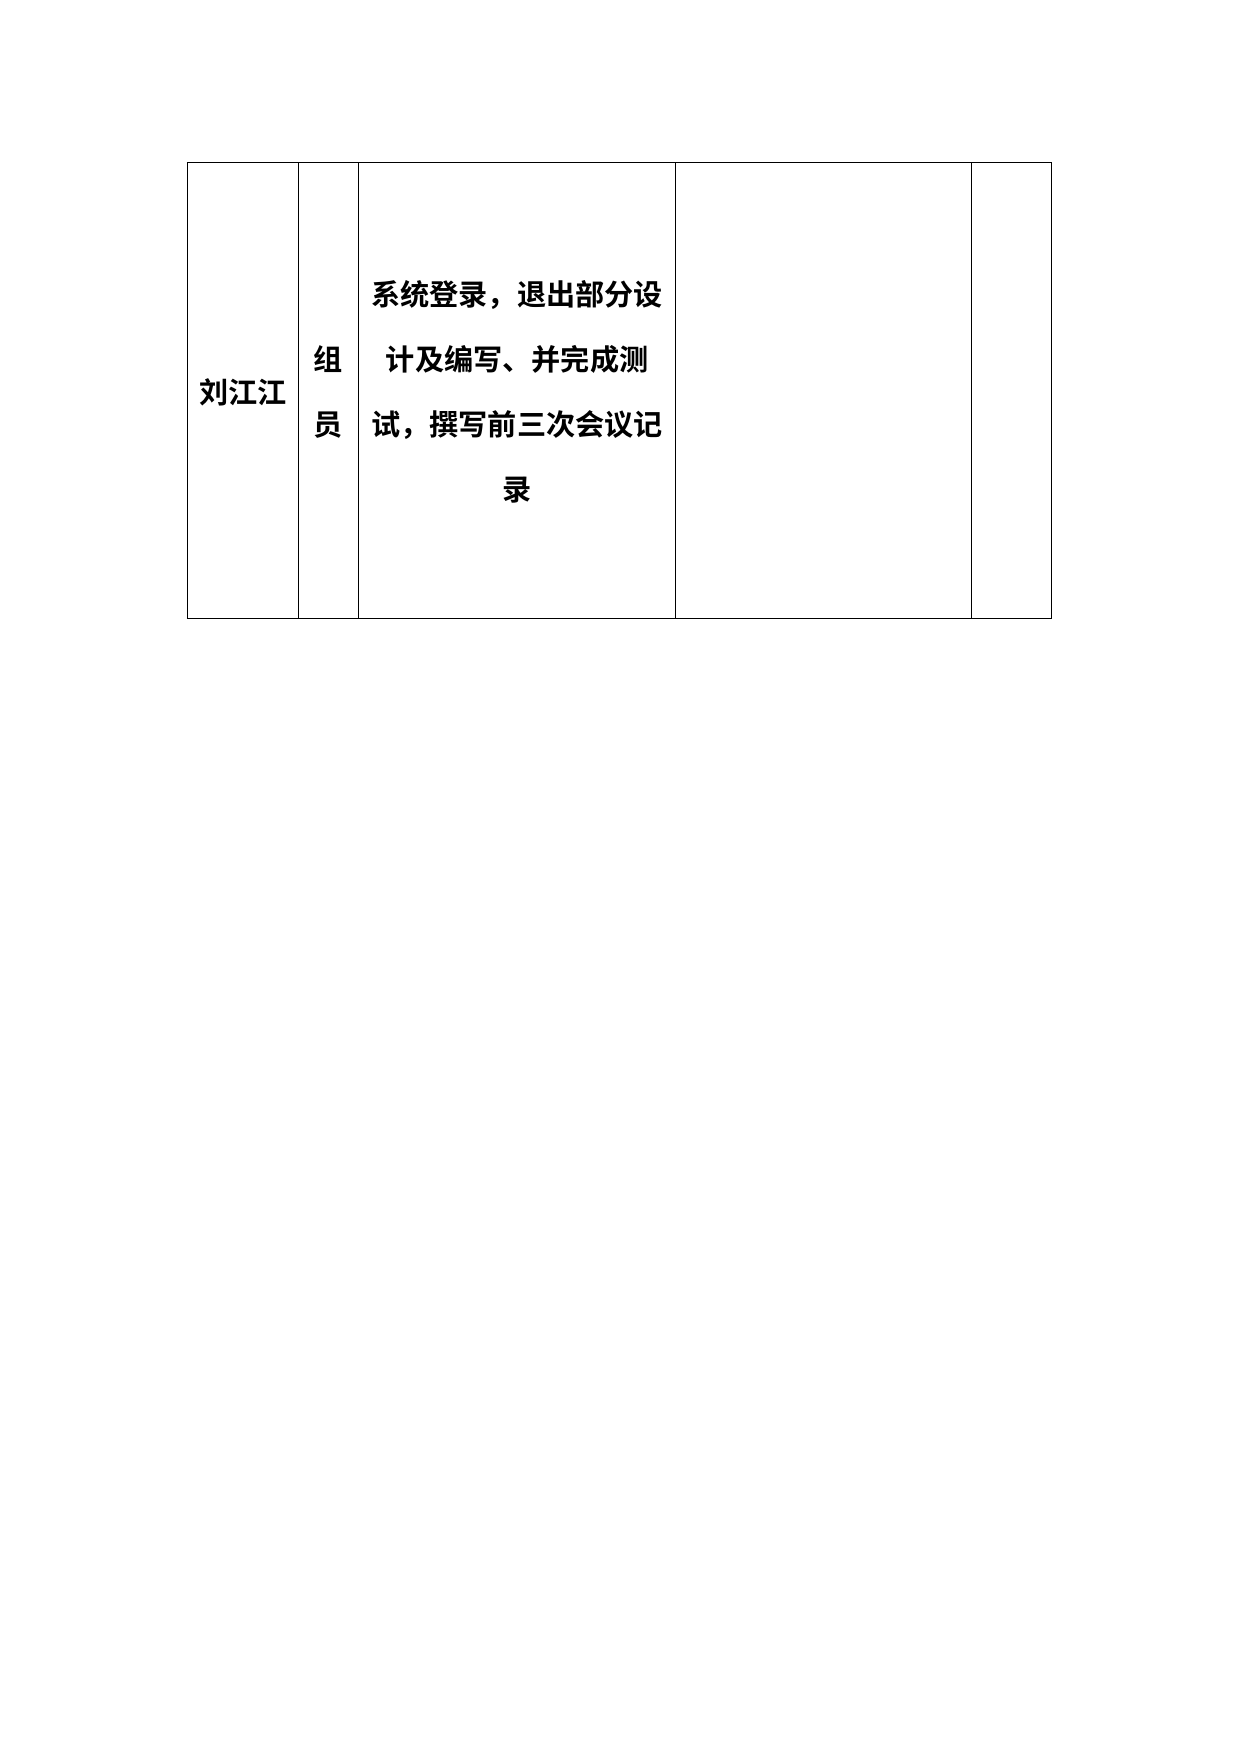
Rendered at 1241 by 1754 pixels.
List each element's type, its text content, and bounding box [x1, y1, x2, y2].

table_cell [972, 163, 1051, 618]
table_cell [676, 163, 971, 618]
table_cell 刘江江 [188, 163, 298, 618]
table_cell 组员 [299, 163, 358, 618]
table_cell 系统登录，退出部分设计及编写、并完成测试，撰写前三次会议记录 [359, 163, 675, 618]
